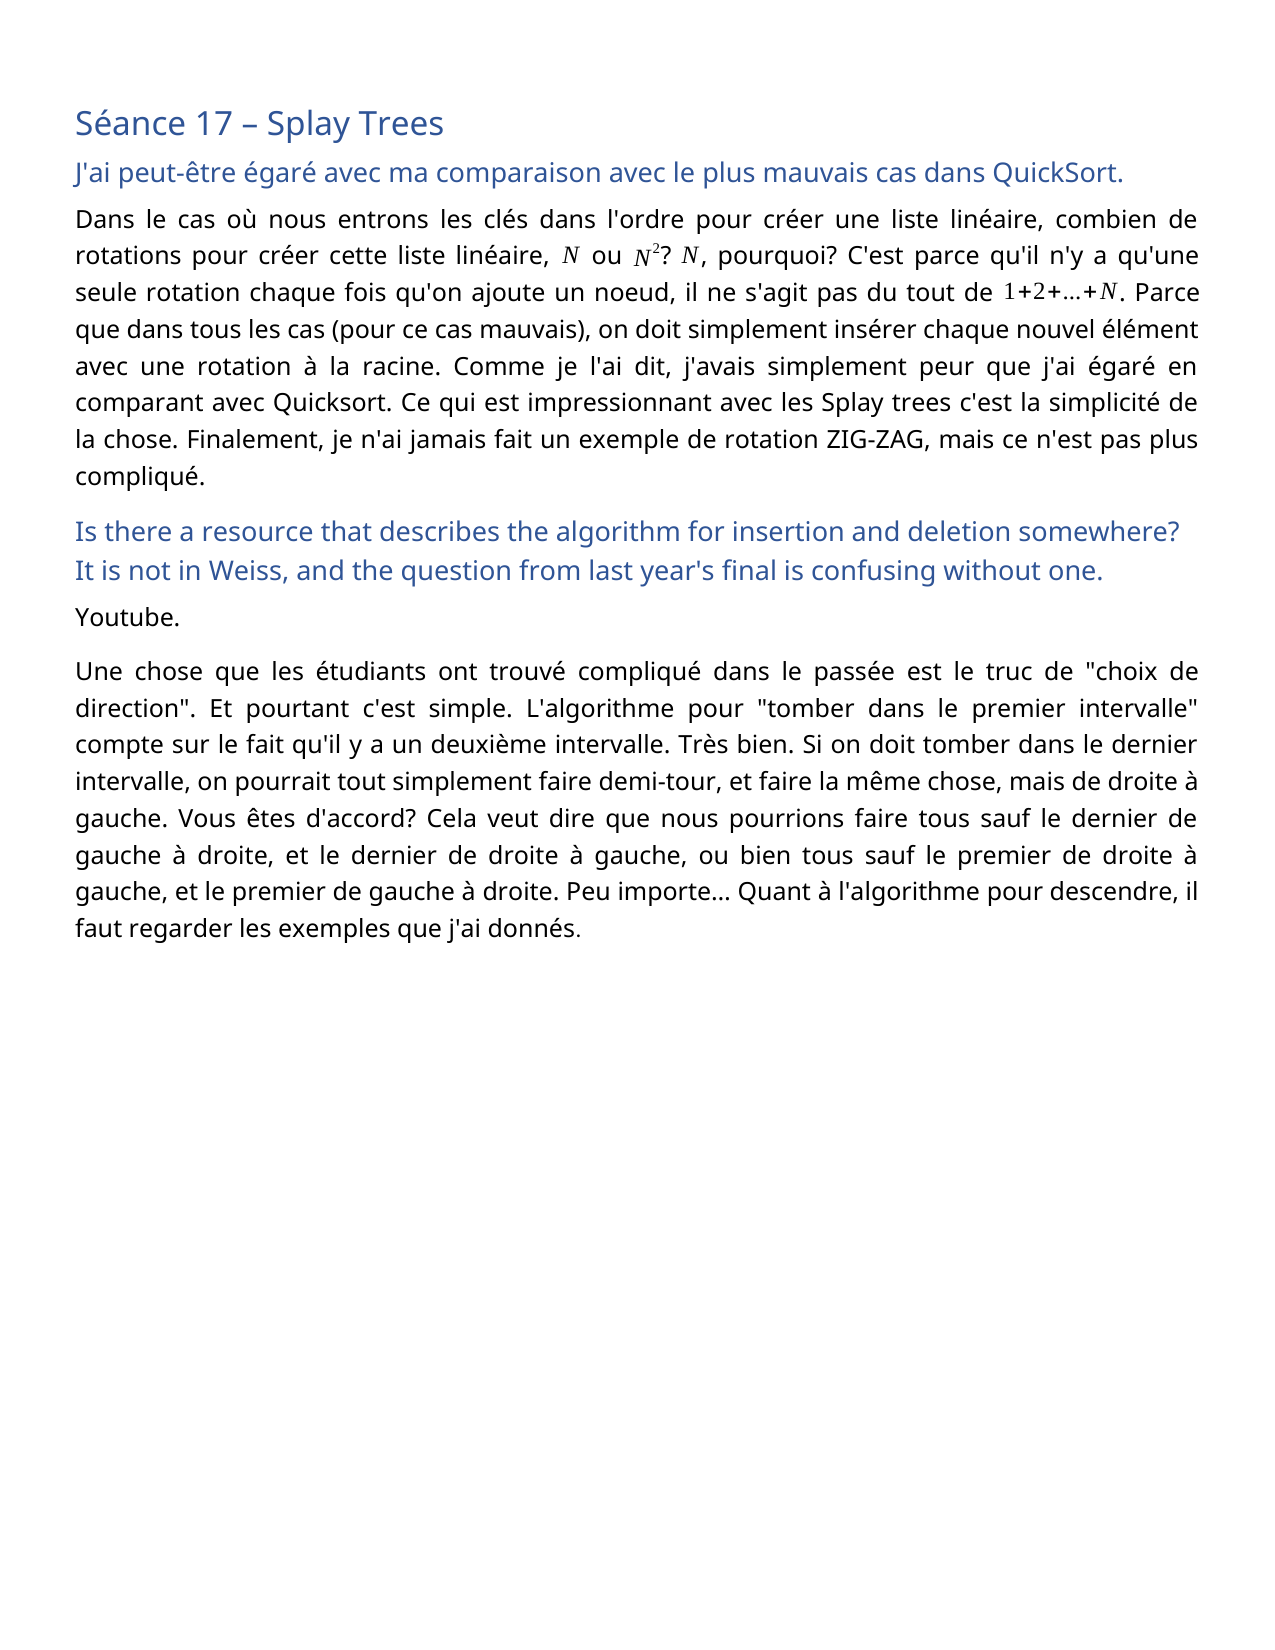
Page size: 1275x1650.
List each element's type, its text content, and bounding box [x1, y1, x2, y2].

text Youtube. [75, 600, 1200, 634]
text Une chose que les étudiants ont trouvé compliqué dans le passée est le truc de "choix de direction". Et pourtant c'est simple. L'algorithme pour "tomber dans le premier intervalle" compte sur le fait qu'il y a un deuxième intervalle. Très bien. Si on doit tomber dans le dernier intervalle, on pourrait tout simplement faire demi-tour, et faire la même chose, mais de droite à gauche. Vous êtes d'accord? Cela veut dire que nous pourrions faire tous sauf le dernier de gauche à droite, et le dernier de droite à gauche, ou bien tous sauf le premier de droite à gauche, et le premier de gauche à droite. Peu importe… Quant à l'algorithme pour descendre, il faut regarder les exemples que j'ai donnés. [75, 653, 1200, 945]
subtitle J'ai peut-être égaré avec ma comparaison avec le plus mauvais cas dans QuickSort. [75, 153, 1200, 190]
subtitle Is there a resource that describes the algorithm for insertion and deletion somewhere? It is not in Weiss, and the question from last year's final is confusing without one. [75, 512, 1200, 589]
text Dans le cas où nous entrons les clés dans l'ordre pour créer une liste linéaire, combien de rotations pour créer cette liste linéaire, ou ? , pourquoi? C'est parce qu'il n'y a qu'une seule rotation chaque fois qu'on ajoute un noeud, il ne s'agit pas du tout de . Parce que dans tous les cas (pour ce cas mauvais), on doit simplement insérer chaque nouvel élément avec une rotation à la racine. Comme je l'ai dit, j'avais simplement peur que j'ai égaré en comparant avec Quicksort. Ce qui est impressionnant avec les Splay trees c'est la simplicité de la chose. Finalement, je n'ai jamais fait un exemple de rotation ZIG-ZAG, mais ce n'est pas plus compliqué. [75, 201, 1200, 493]
subtitle Séance 17 – Splay Trees [75, 100, 1200, 145]
